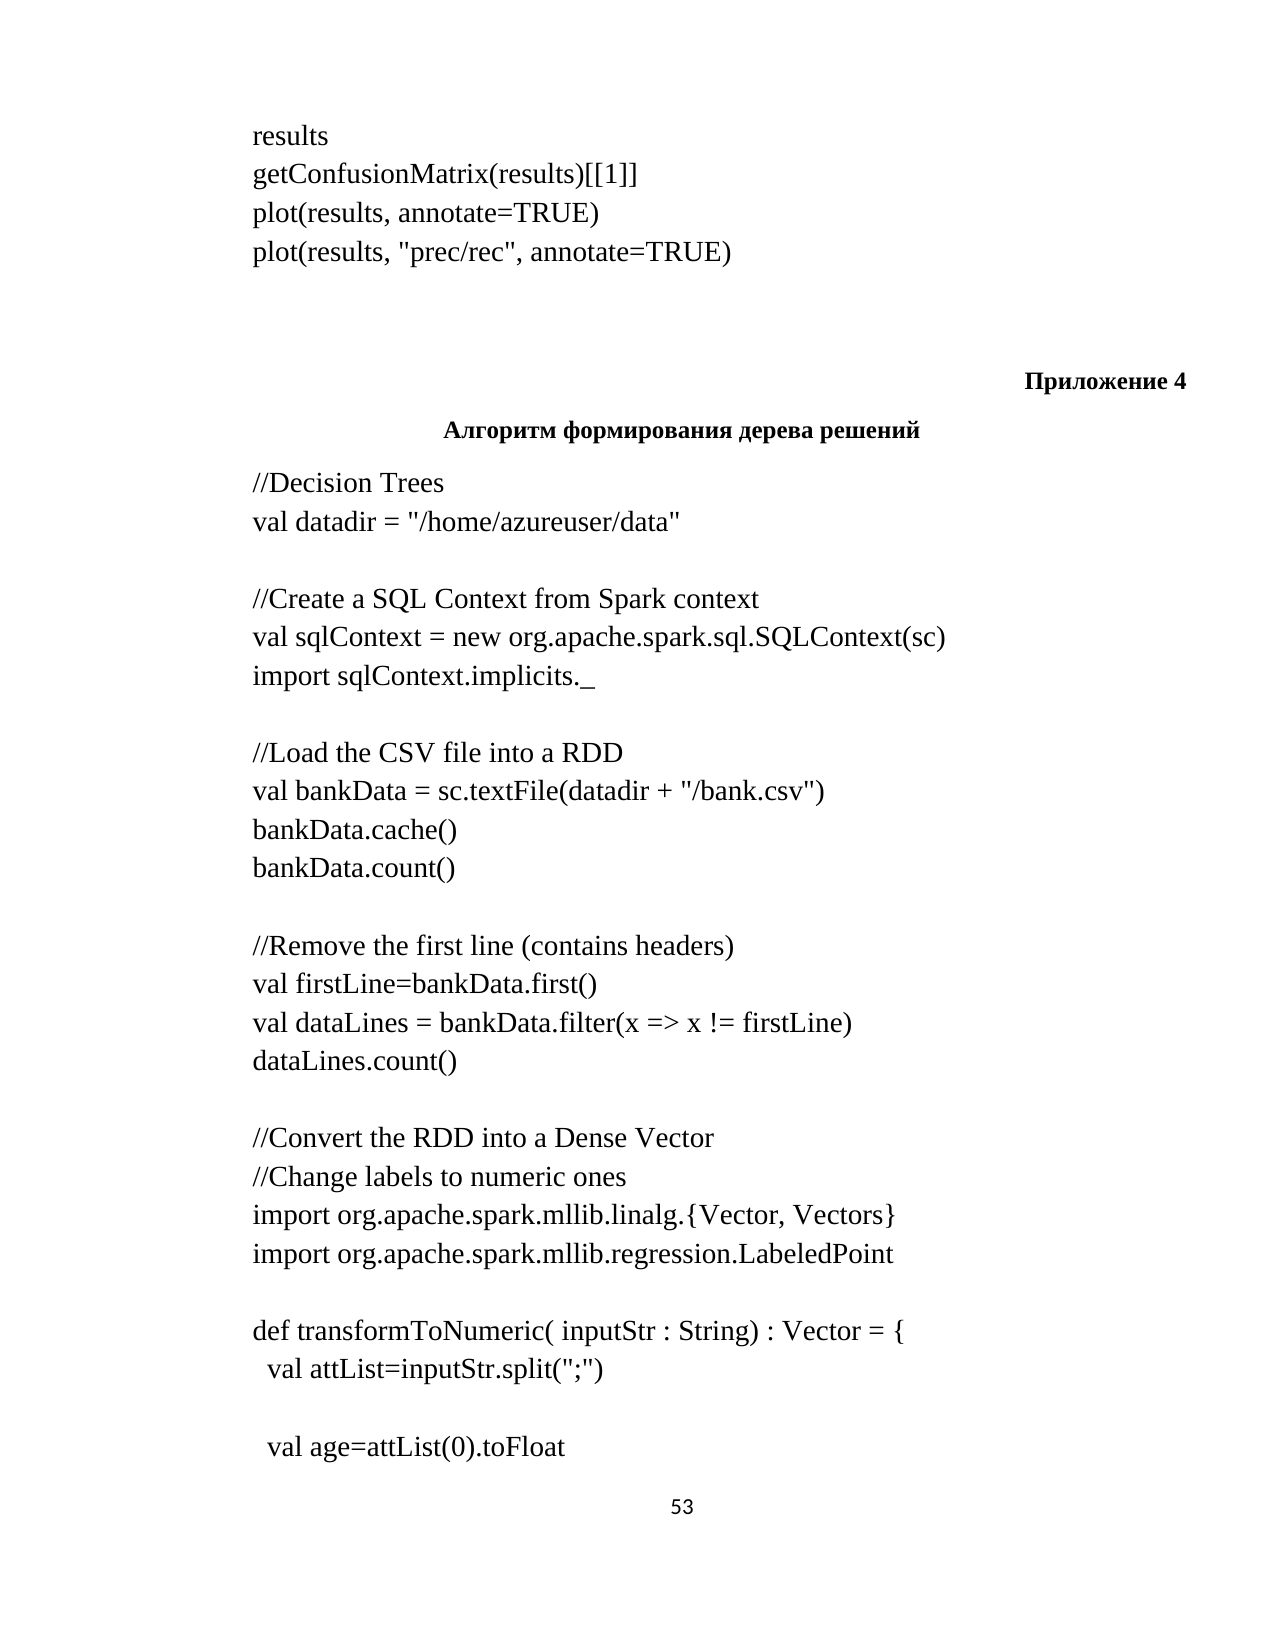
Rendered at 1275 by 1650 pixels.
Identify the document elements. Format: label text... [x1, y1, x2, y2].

list val sqlContext = new org.apache.spark.sql.SQLContext(sc) [252, 619, 1186, 653]
list //Convert the RDD into a Dense Vector [252, 1120, 1186, 1154]
list val bankData = sc.textFile(datadir + "/bank.csv") [252, 773, 1186, 807]
list bankData.cache() [252, 812, 1186, 846]
list //Change labels to numeric ones [252, 1159, 1186, 1192]
list bankData.count() [252, 851, 1186, 884]
list results [252, 118, 1186, 152]
text Приложение 4 [177, 366, 1186, 395]
list getConfusionMatrix(results)[[1]] [252, 157, 1186, 190]
list val age=attList(0).toFloat [252, 1429, 1186, 1462]
list val datadir = "/home/azureuser/data" [252, 504, 1186, 537]
list val firstLine=bankData.first() [252, 966, 1186, 1000]
list dataLines.count() [252, 1043, 1186, 1077]
list plot(results, "prec/rec", annotate=TRUE) [252, 234, 1186, 267]
list //Remove the first line (contains headers) [252, 928, 1186, 961]
list val dataLines = bankData.filter(x => x != firstLine) [252, 1005, 1186, 1038]
list import sqlContext.implicits._ [252, 658, 1186, 691]
list //Load the CSV file into a RDD [252, 735, 1186, 768]
list import org.apache.spark.mllib.linalg.{Vector, Vectors} [252, 1197, 1186, 1231]
list plot(results, annotate=TRUE) [252, 195, 1186, 229]
list val attList=inputStr.split(";") [252, 1352, 1186, 1385]
list //Create a SQL Context from Spark context [252, 581, 1186, 614]
list import org.apache.spark.mllib.regression.LabeledPoint [252, 1236, 1186, 1269]
text Алгоритм формирования дерева решений [177, 416, 1186, 444]
list def transformToNumeric( inputStr : String) : Vector = { [252, 1313, 1186, 1347]
list //Decision Trees [252, 465, 1186, 499]
